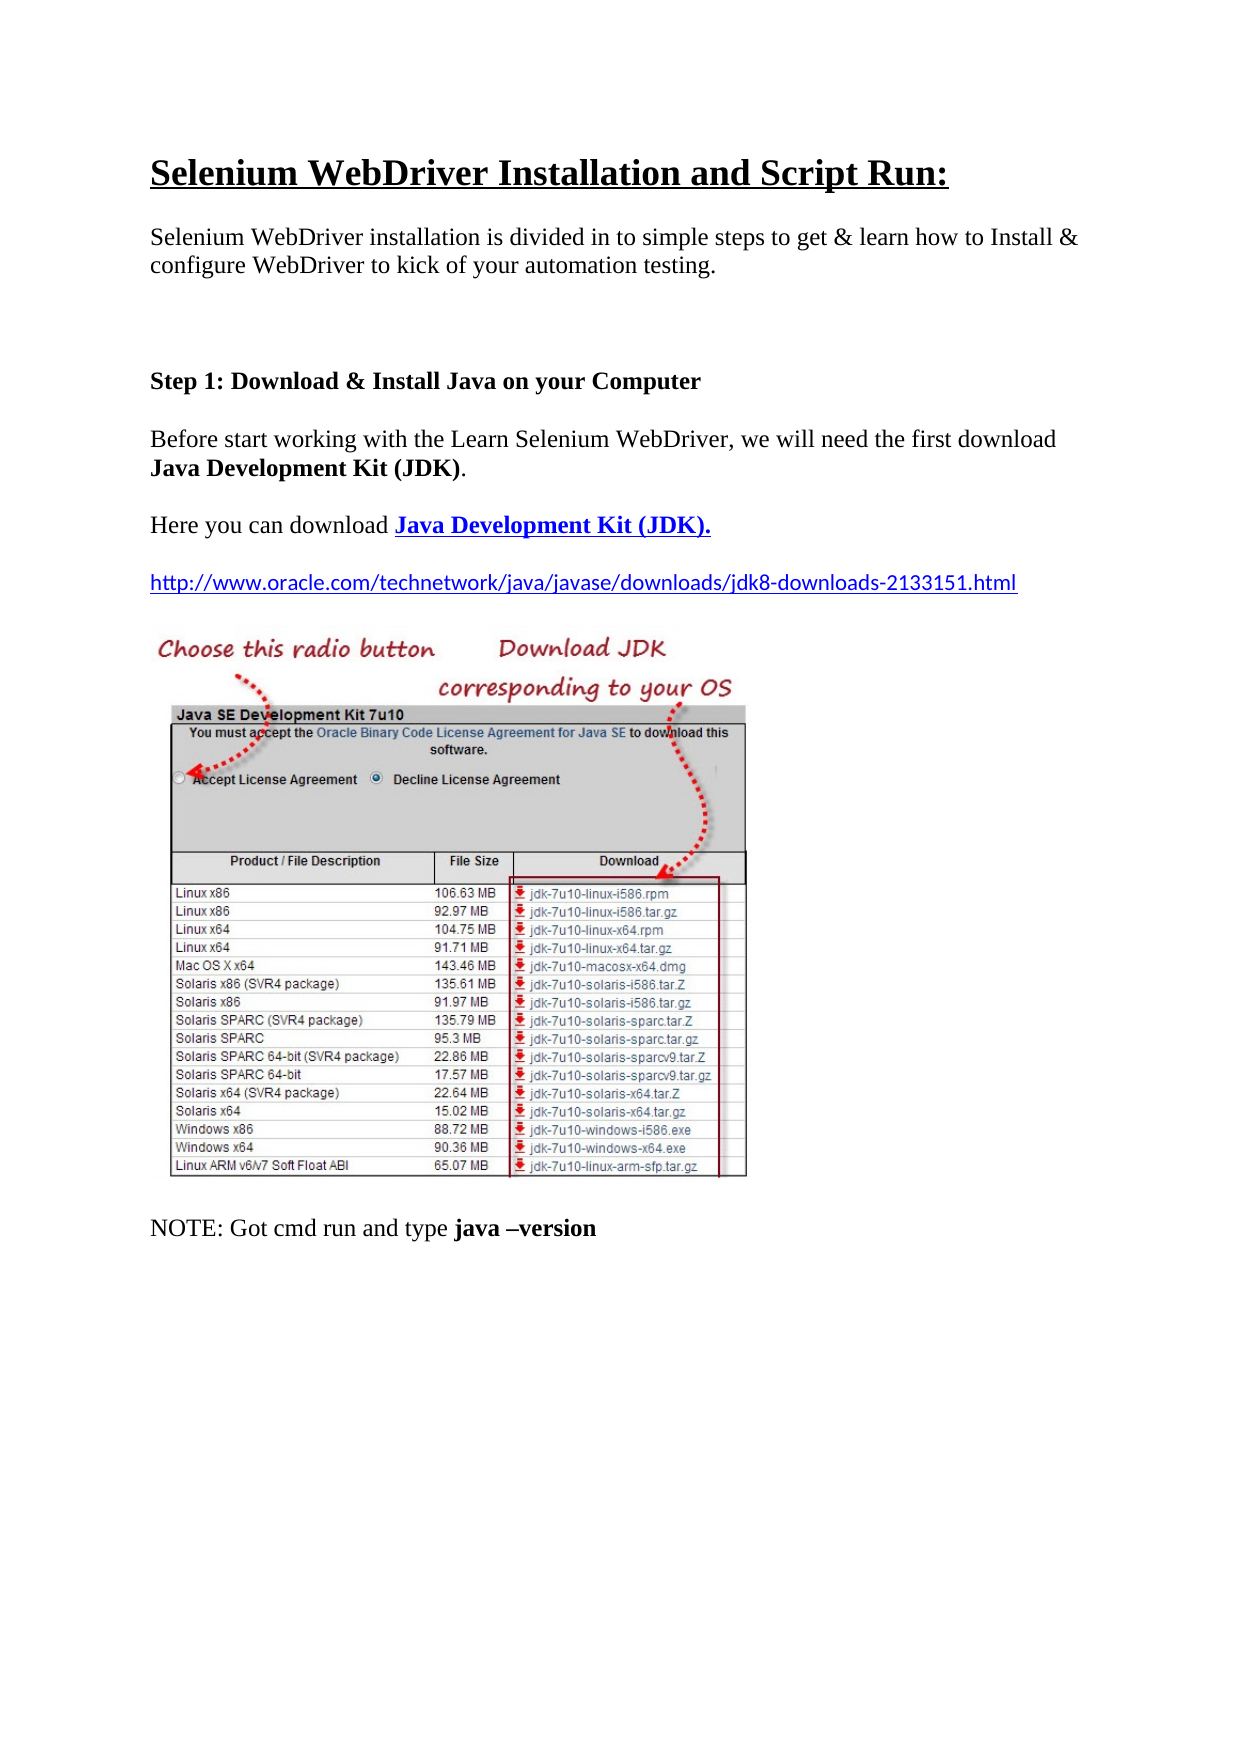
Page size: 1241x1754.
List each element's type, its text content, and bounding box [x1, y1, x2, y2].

text Selenium WebDriver installation is divided in to simple steps to get & learn how to Install & configure WebDriver to kick of your automation testing. [150, 222, 1090, 279]
text Step 1: Download & Install Java on your Computer [150, 366, 1090, 395]
text NOTE: Got cmd run and type java –version [150, 1213, 1090, 1242]
text Before start working with the Learn Selenium WebDriver, we will need the first download Java Development Kit (JDK). [150, 424, 1090, 481]
text Here you can download Java Development Kit (JDK). [150, 511, 1090, 539]
text http://www.oracle.com/technetwork/java/javase/downloads/jdk8-downloads-2133151.html [150, 568, 1090, 597]
picture [150, 625, 764, 1185]
text Selenium WebDriver Installation and Script Run: [150, 150, 1090, 193]
